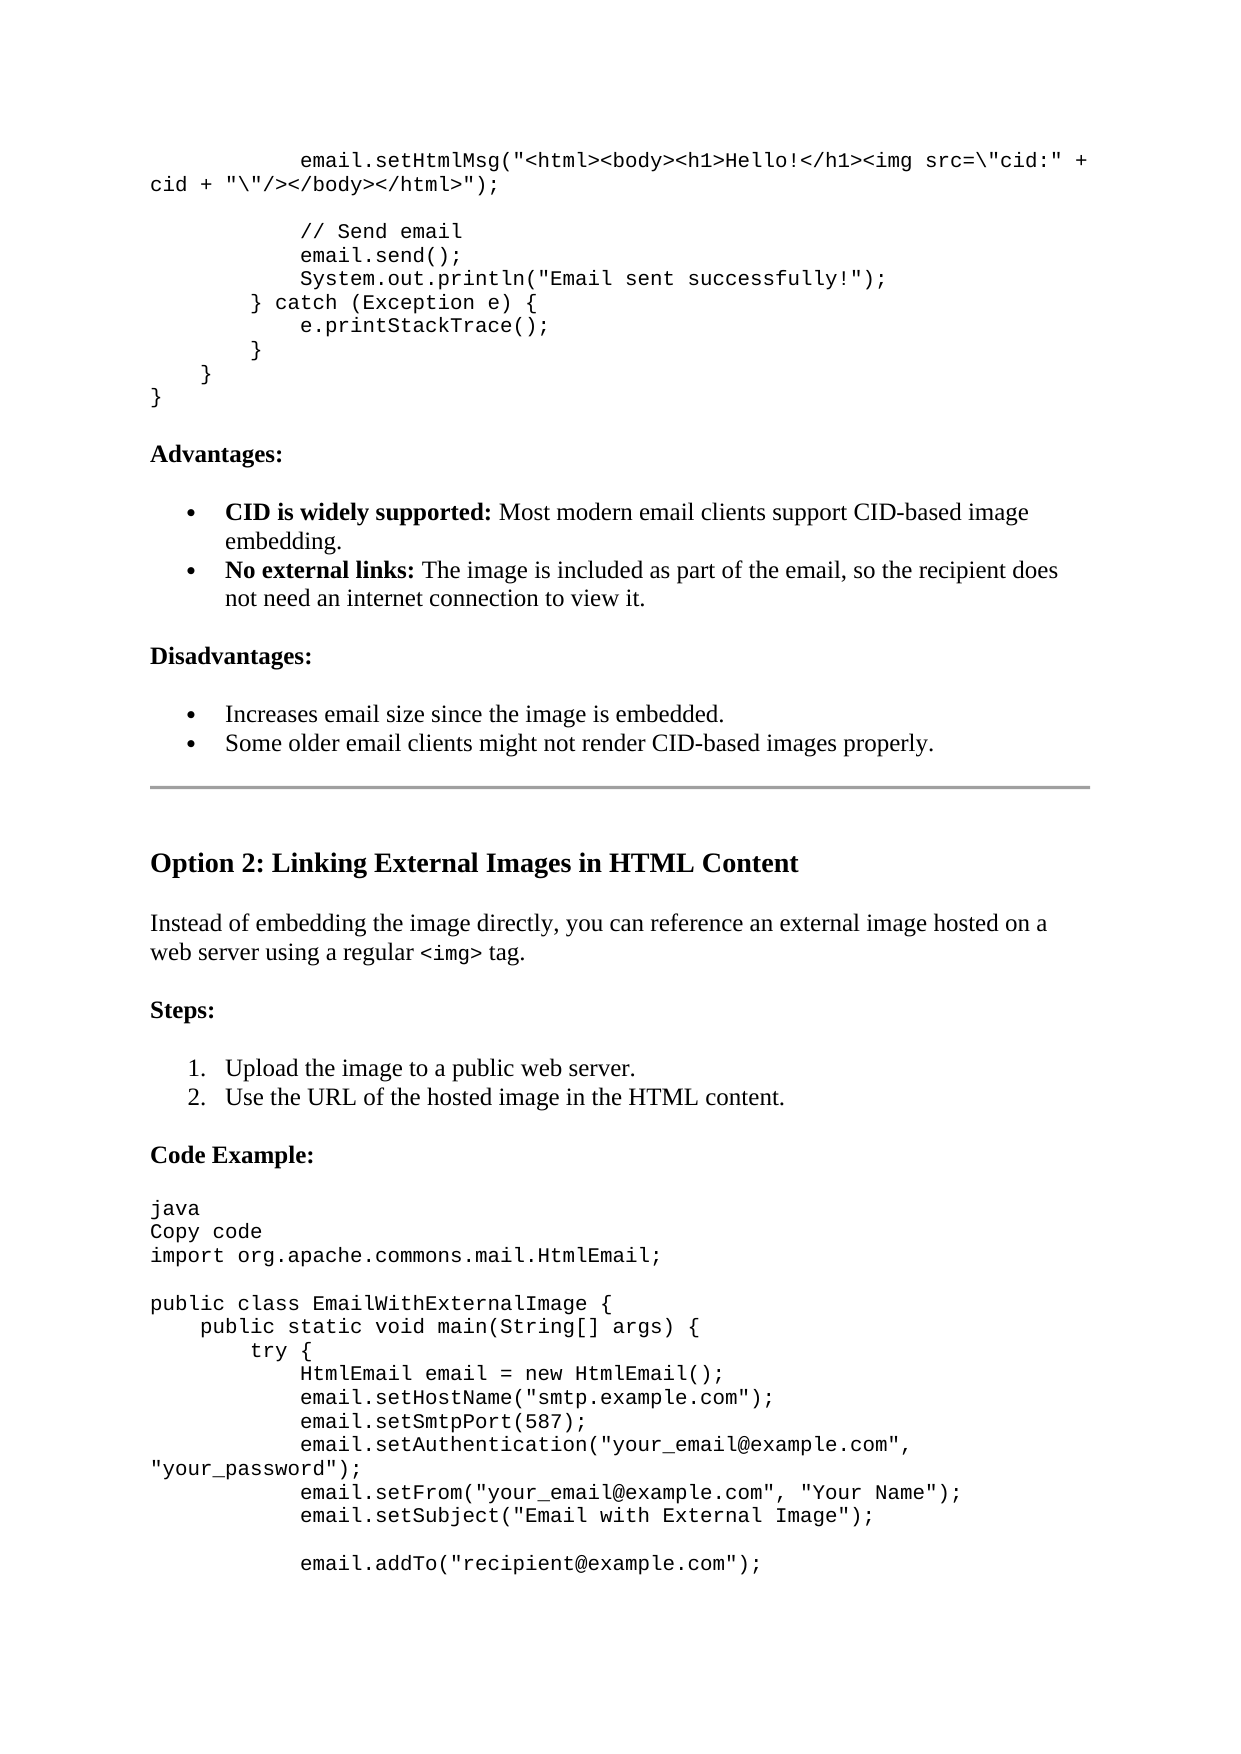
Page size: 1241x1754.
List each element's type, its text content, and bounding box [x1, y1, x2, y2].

text email.send(); [150, 244, 1090, 268]
text public class EmailWithExternalImage { [150, 1292, 1090, 1316]
list CID is widely supported: Most modern email clients support CID-based image embedding. [187, 497, 1090, 555]
text HtmlEmail email = new HtmlEmail(); [150, 1363, 1090, 1387]
text import org.apache.commons.mail.HtmlEmail; [150, 1245, 1090, 1269]
text email.addTo("recipient@example.com"); [150, 1553, 1090, 1576]
text email.setAuthentication("your_email@example.com", "your_password"); [150, 1434, 1090, 1482]
text } [150, 363, 1090, 386]
text Advantages: [150, 439, 1090, 468]
text } catch (Exception e) { [150, 292, 1090, 316]
list Some older email clients might not render CID-based images properly. [187, 728, 1090, 757]
text email.setHostName("smtp.example.com"); [150, 1387, 1090, 1411]
text email.setSmtpPort(587); [150, 1411, 1090, 1434]
text email.setSubject("Email with External Image"); [150, 1505, 1090, 1529]
text e.printStackTrace(); [150, 316, 1090, 339]
list Use the URL of the hosted image in the HTML content. [187, 1082, 1090, 1111]
text Instead of embedding the image directly, you can reference an external image hosted on a web server using a regular <img> tag. [150, 908, 1090, 966]
text Steps: [150, 995, 1090, 1024]
text Copy code [150, 1222, 1090, 1245]
text public static void main(String[] args) { [150, 1316, 1090, 1340]
list Increases email size since the image is embedded. [187, 699, 1090, 728]
text try { [150, 1340, 1090, 1363]
text java [150, 1198, 1090, 1222]
list No external links: The image is included as part of the email, so the recipient does not need an internet connection to view it. [187, 555, 1090, 612]
text Disadvantages: [150, 641, 1090, 670]
text System.out.println("Email sent successfully!"); [150, 268, 1090, 292]
text // Send email [150, 221, 1090, 244]
text Option 2: Linking External Images in HTML Content [150, 846, 1090, 879]
list Upload the image to a public web server. [187, 1053, 1090, 1082]
text } [150, 339, 1090, 363]
text } [150, 386, 1090, 410]
text email.setHtmlMsg("<html><body><h1>Hello!</h1><img src=\"cid:" + cid + "\"/></body></html>"); [150, 150, 1090, 197]
text email.setFrom("your_email@example.com", "Your Name"); [150, 1482, 1090, 1505]
text Code Example: [150, 1140, 1090, 1169]
